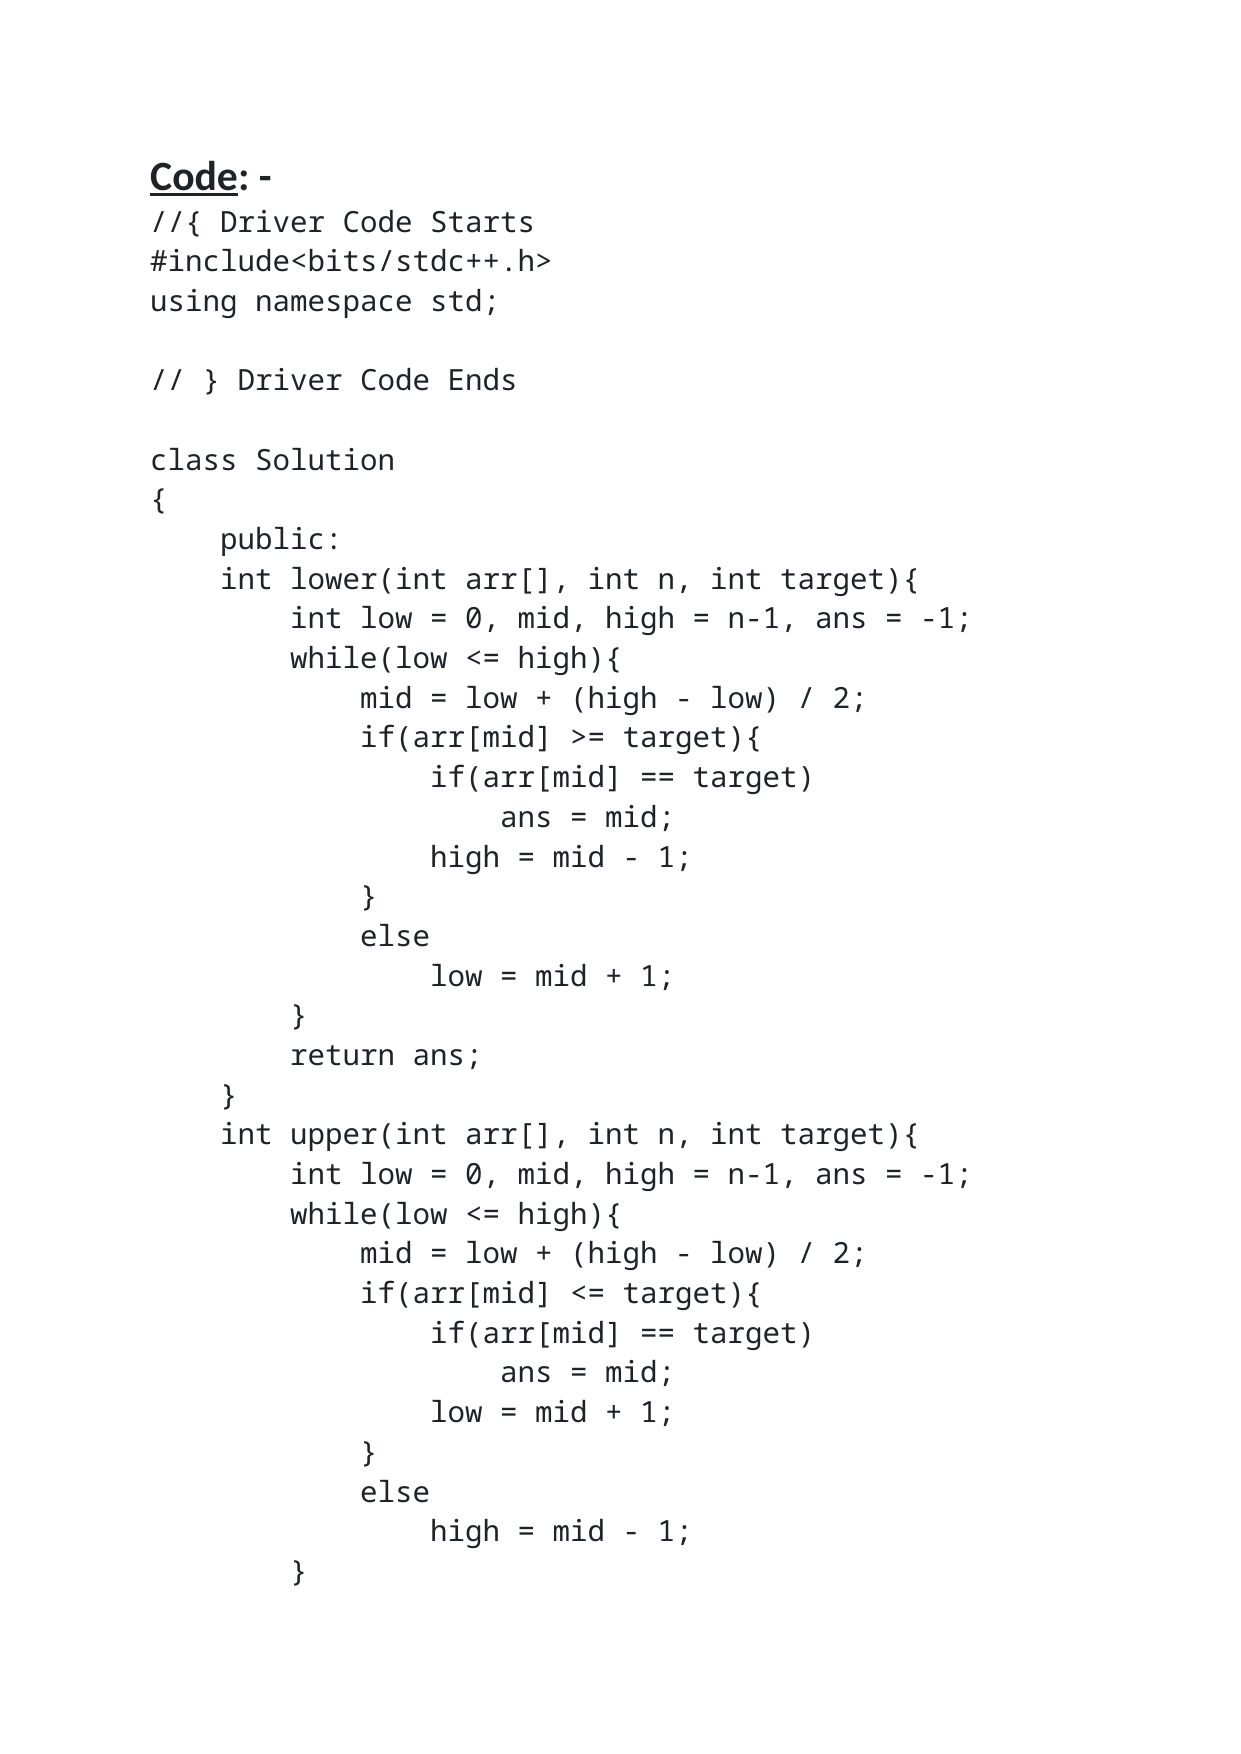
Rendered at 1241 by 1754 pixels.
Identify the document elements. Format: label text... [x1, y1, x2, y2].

text } [150, 1431, 1090, 1471]
text while(low <= high){ [150, 637, 1090, 677]
text high = mid - 1; [150, 1511, 1090, 1550]
text } [150, 1550, 1090, 1590]
text if(arr[mid] <= target){ [150, 1272, 1090, 1312]
text while(low <= high){ [150, 1193, 1090, 1233]
text //{ Driver Code Starts [150, 201, 1090, 241]
text else [150, 915, 1090, 955]
text ans = mid; [150, 796, 1090, 836]
text ans = mid; [150, 1352, 1090, 1391]
text high = mid - 1; [150, 836, 1090, 876]
text else [150, 1471, 1090, 1511]
text } [150, 994, 1090, 1034]
text int low = 0, mid, high = n-1, ans = -1; [150, 598, 1090, 637]
text if(arr[mid] >= target){ [150, 717, 1090, 756]
text using namespace std; [150, 280, 1090, 320]
text return ans; [150, 1034, 1090, 1074]
text low = mid + 1; [150, 955, 1090, 994]
text Code: - [150, 150, 1090, 201]
text mid = low + (high - low) / 2; [150, 1233, 1090, 1272]
text mid = low + (high - low) / 2; [150, 677, 1090, 717]
text // } Driver Code Ends [150, 359, 1090, 399]
text if(arr[mid] == target) [150, 756, 1090, 796]
text int lower(int arr[], int n, int target){ [150, 558, 1090, 598]
text int low = 0, mid, high = n-1, ans = -1; [150, 1153, 1090, 1193]
text public: [150, 518, 1090, 558]
text } [150, 1074, 1090, 1114]
text int upper(int arr[], int n, int target){ [150, 1114, 1090, 1153]
text if(arr[mid] == target) [150, 1312, 1090, 1352]
text low = mid + 1; [150, 1391, 1090, 1431]
text #include<bits/stdc++.h> [150, 241, 1090, 280]
text { [150, 479, 1090, 518]
text } [150, 876, 1090, 915]
text class Solution [150, 439, 1090, 479]
